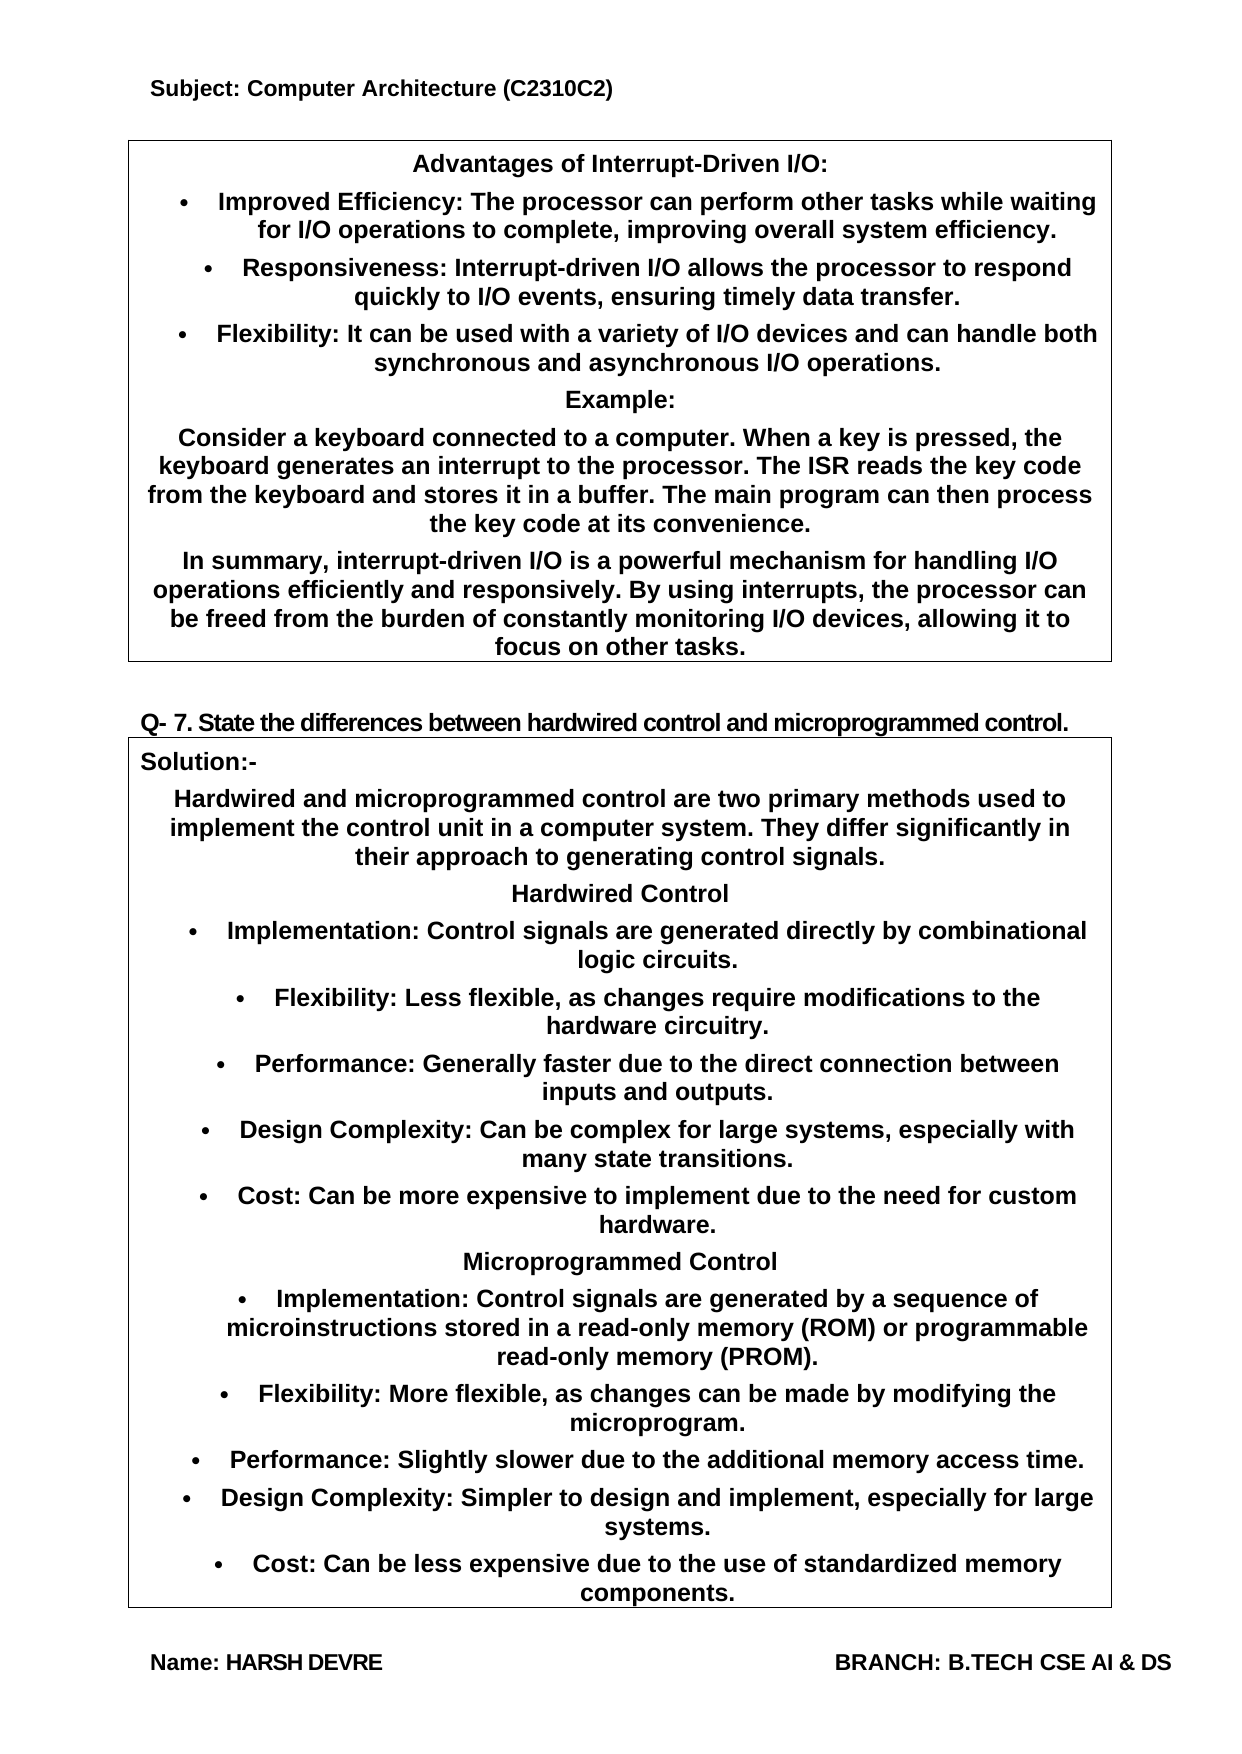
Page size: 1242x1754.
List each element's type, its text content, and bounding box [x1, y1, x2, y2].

table_header Solution:- Hardwired and microprogrammed control are two primary methods used to implement the control unit in a computer system. They differ significantly in their approach to generating control signals. Hardwired Control Implementation: Control signals are generated directly by combinational logic circuits. Flexibility: Less flexible, as changes require modifications to the hardware circuitry. Performance: Generally faster due to the direct connection between inputs and outputs. Design Complexity: Can be complex for large systems, especially with many state transitions. Cost: Can be more expensive to implement due to the need for custom hardware. Microprogrammed Control Implementation: Control signals are generated by a sequence of microinstructions stored in a read-only memory (ROM) or programmable read-only memory (PROM). Flexibility: More flexible, as changes can be made by modifying the microprogram. Performance: Slightly slower due to the additional memory access time. Design Complexity: Simpler to design and implement, especially for large systems. Cost: Can be less expensive due to the use of standardized memory components. [129, 738, 1111, 1607]
subtitle Q- 7. State the differences between hardwired control and microprogrammed control. [140, 708, 1100, 737]
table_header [129, 141, 1111, 661]
